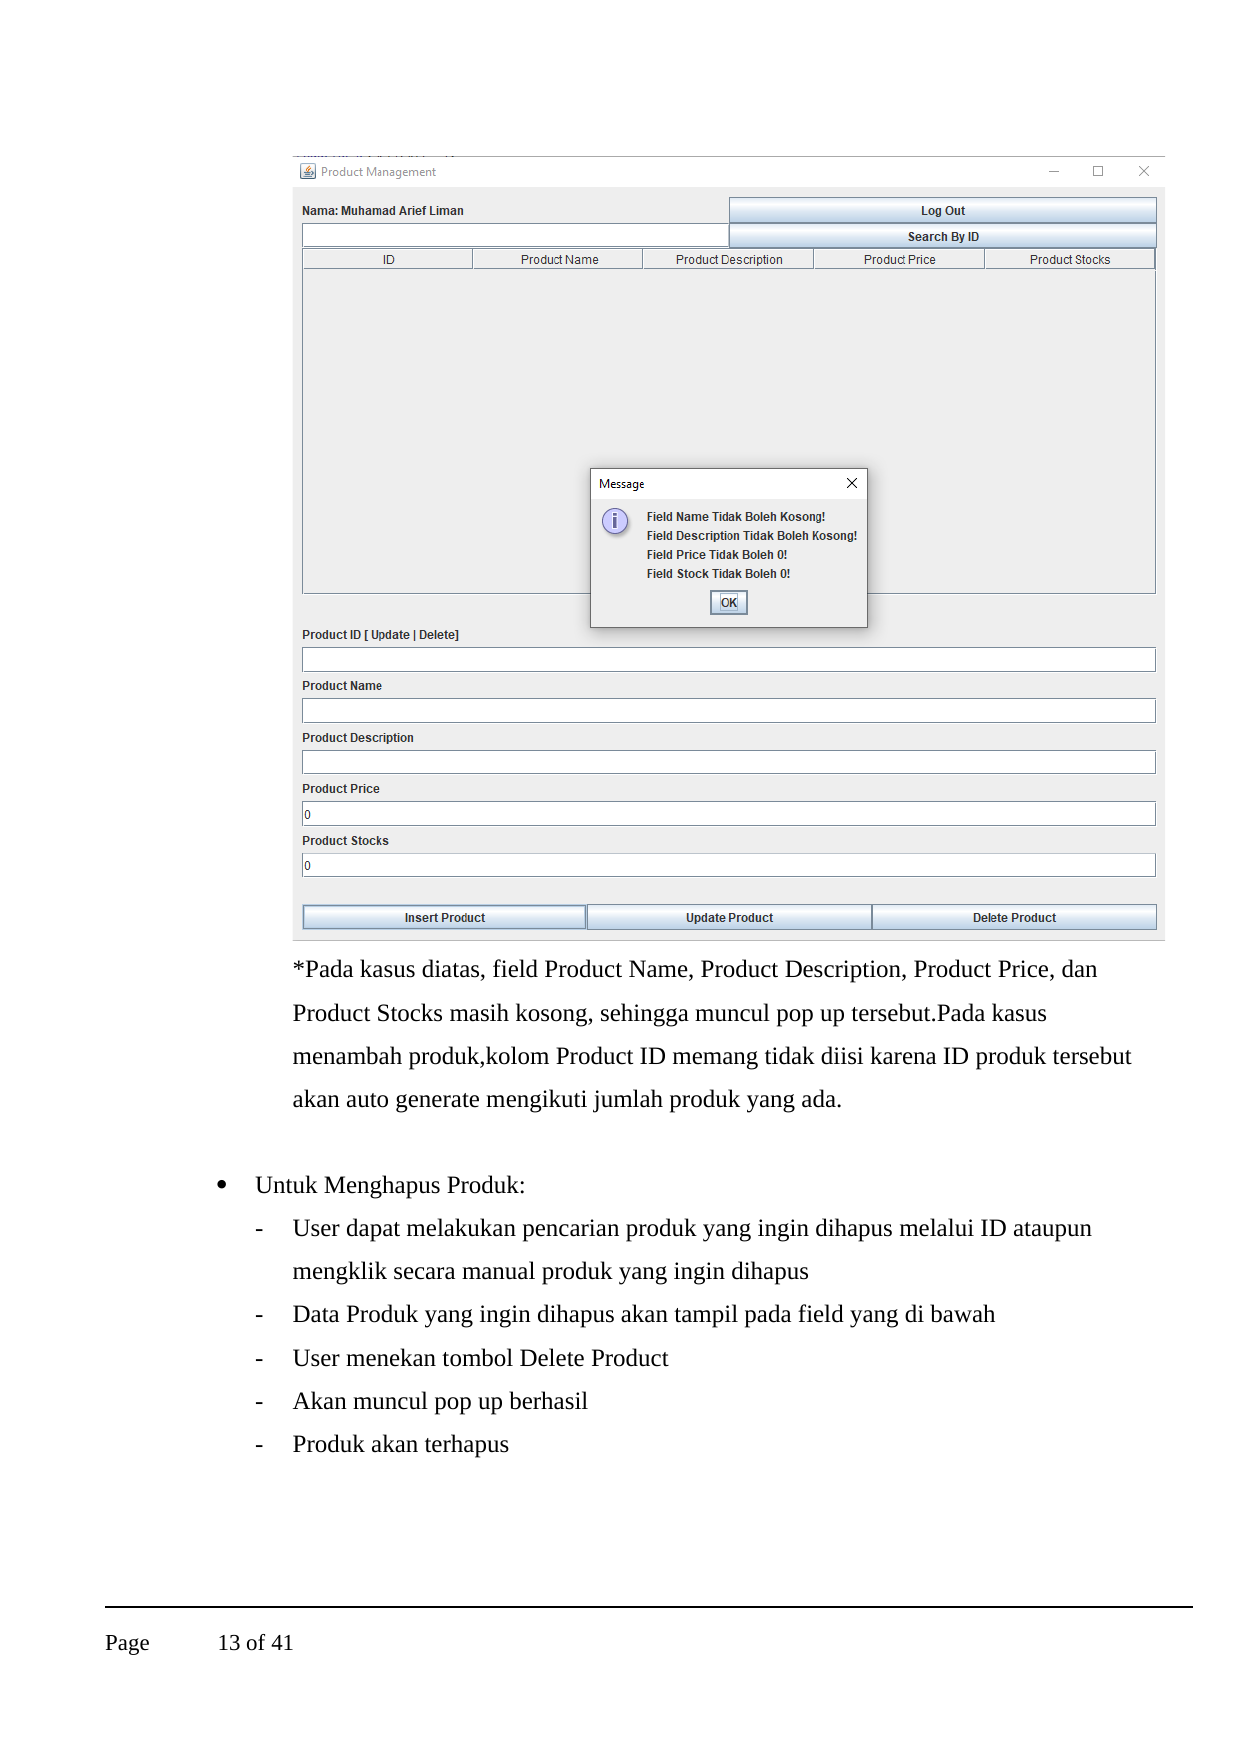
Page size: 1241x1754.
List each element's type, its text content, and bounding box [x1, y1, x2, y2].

list *Pada kasus diatas, field Product Name, Product Description, Product Price, dan Product Stocks masih kosong, sehingga muncul pop up tersebut.Pada kasus menambah produk,kolom Product ID memang tidak diisi karena ID produk tersebut akan auto generate mengikuti jumlah produk yang ada. [292, 954, 1135, 1113]
list Akan muncul pop up berhasil [255, 1386, 1135, 1414]
list Untuk Menghapus Produk: [217, 1170, 1135, 1199]
list User menekan tombol Delete Product [255, 1343, 1135, 1371]
list User dapat melakukan pencarian produk yang ingin dihapus melalui ID ataupun mengklik secara manual produk yang ingin dihapus [255, 1213, 1135, 1285]
list Data Produk yang ingin dihapus akan tampil pada field yang di bawah [255, 1299, 1135, 1328]
picture [292, 156, 1166, 941]
list Produk akan terhapus [255, 1429, 1135, 1458]
